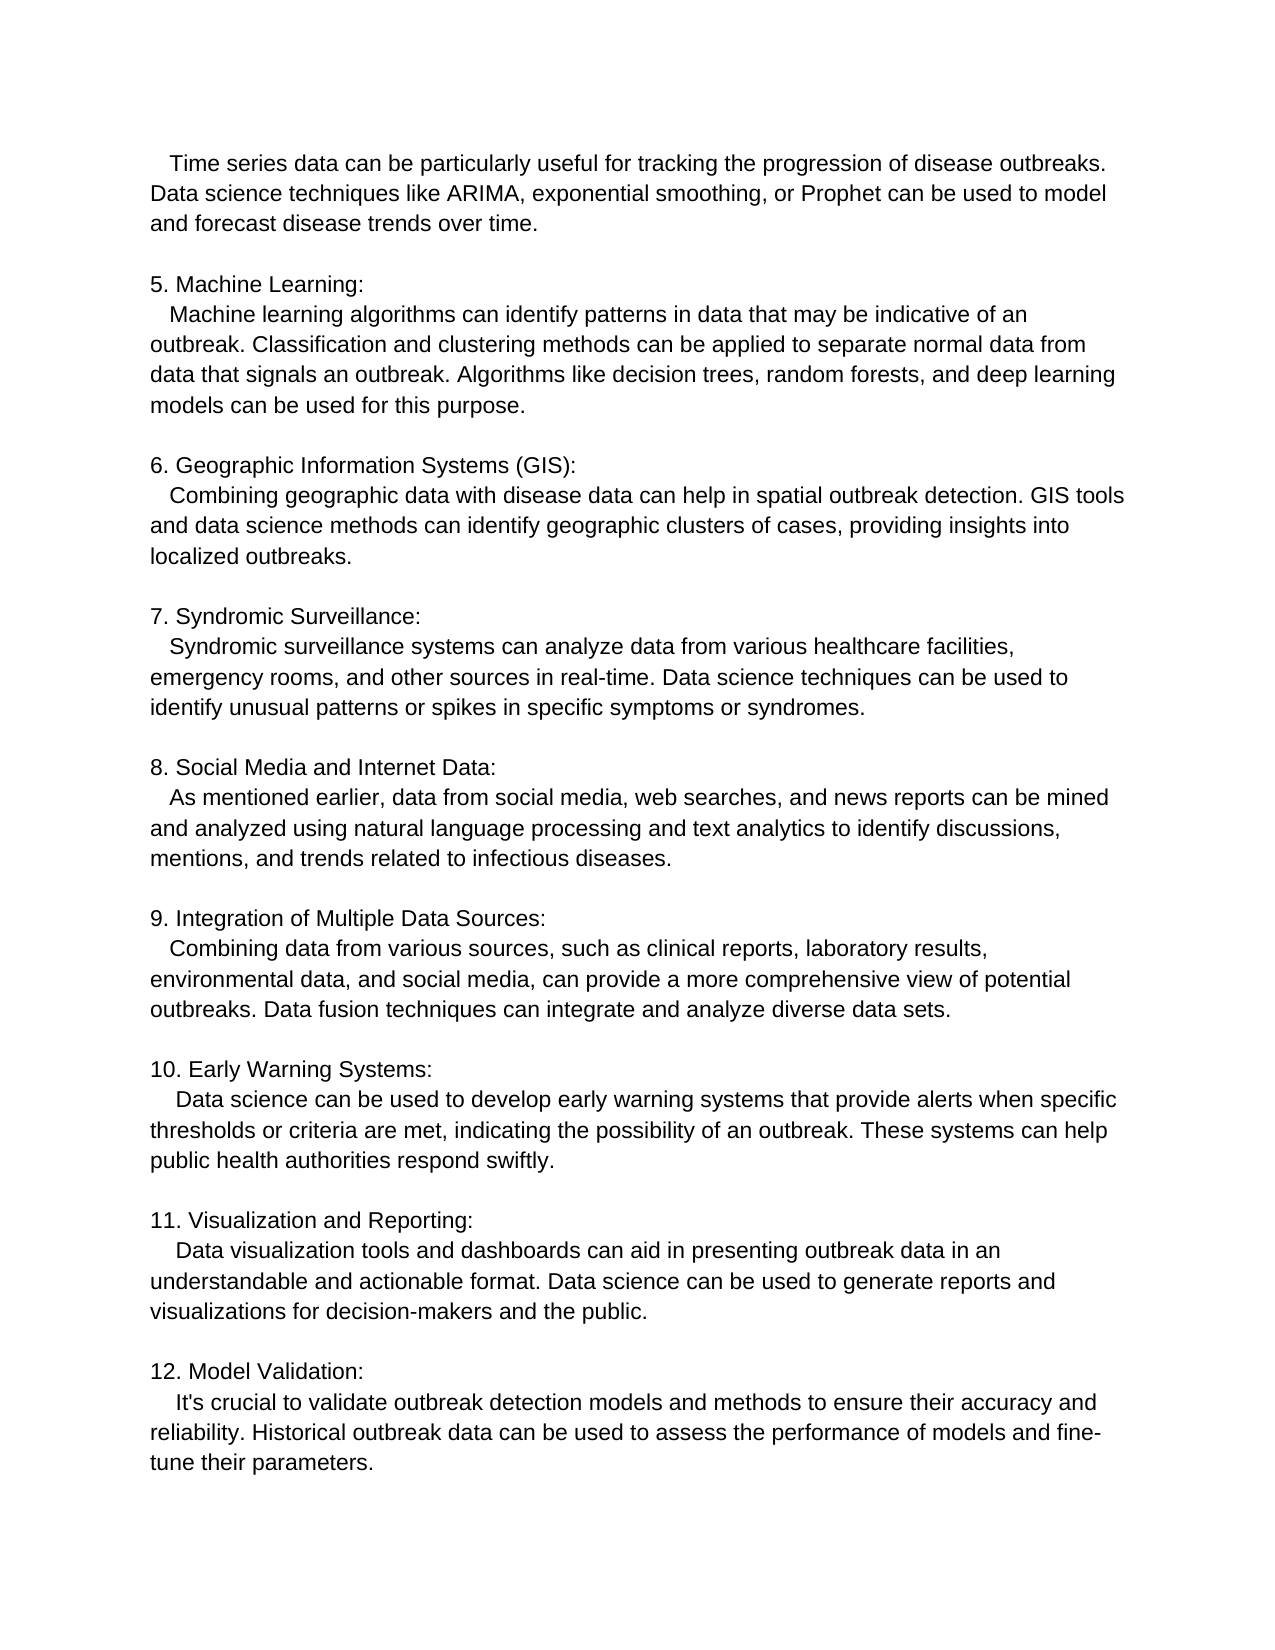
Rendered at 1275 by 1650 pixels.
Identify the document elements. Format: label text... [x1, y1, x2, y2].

text 12. Model Validation: [150, 1358, 1125, 1385]
text 7. Syndromic Surveillance: [150, 603, 1125, 629]
text Syndromic surveillance systems can analyze data from various healthcare facilities, emergency rooms, and other sources in real-time. Data science techniques can be used to identify unusual patterns or spikes in specific symptoms or syndromes. [150, 633, 1125, 720]
text As mentioned earlier, data from social media, web searches, and news reports can be mined and analyzed using natural language processing and text analytics to identify discussions, mentions, and trends related to infectious diseases. [150, 784, 1125, 871]
text 8. Social Media and Internet Data: [150, 754, 1125, 781]
text 11. Visualization and Reporting: [150, 1207, 1125, 1234]
text Time series data can be particularly useful for tracking the progression of disease outbreaks. Data science techniques like ARIMA, exponential smoothing, or Prophet can be used to model and forecast disease trends over time. [150, 150, 1125, 237]
text Machine learning algorithms can identify patterns in data that may be indicative of an outbreak. Classification and clustering methods can be applied to separate normal data from data that signals an outbreak. Algorithms like decision trees, random forests, and deep learning models can be used for this purpose. [150, 301, 1125, 418]
text Data science can be used to develop early warning systems that provide alerts when specific thresholds or criteria are met, indicating the possibility of an outbreak. These systems can help public health authorities respond swiftly. [150, 1086, 1125, 1173]
text Data visualization tools and dashboards can aid in presenting outbreak data in an understandable and actionable format. Data science can be used to generate reports and visualizations for decision-makers and the public. [150, 1237, 1125, 1324]
text Combining geographic data with disease data can help in spatial outbreak detection. GIS tools and data science methods can identify geographic clusters of cases, providing insights into localized outbreaks. [150, 482, 1125, 569]
text It's crucial to validate outbreak detection models and methods to ensure their accuracy and reliability. Historical outbreak data can be used to assess the performance of models and fine-tune their parameters. [150, 1388, 1125, 1475]
text 10. Early Warning Systems: [150, 1056, 1125, 1083]
text 6. Geographic Information Systems (GIS): [150, 452, 1125, 478]
text 9. Integration of Multiple Data Sources: [150, 905, 1125, 932]
text Combining data from various sources, such as clinical reports, laboratory results, environmental data, and social media, can provide a more comprehensive view of potential outbreaks. Data fusion techniques can integrate and analyze diverse data sets. [150, 935, 1125, 1022]
text 5. Machine Learning: [150, 271, 1125, 297]
